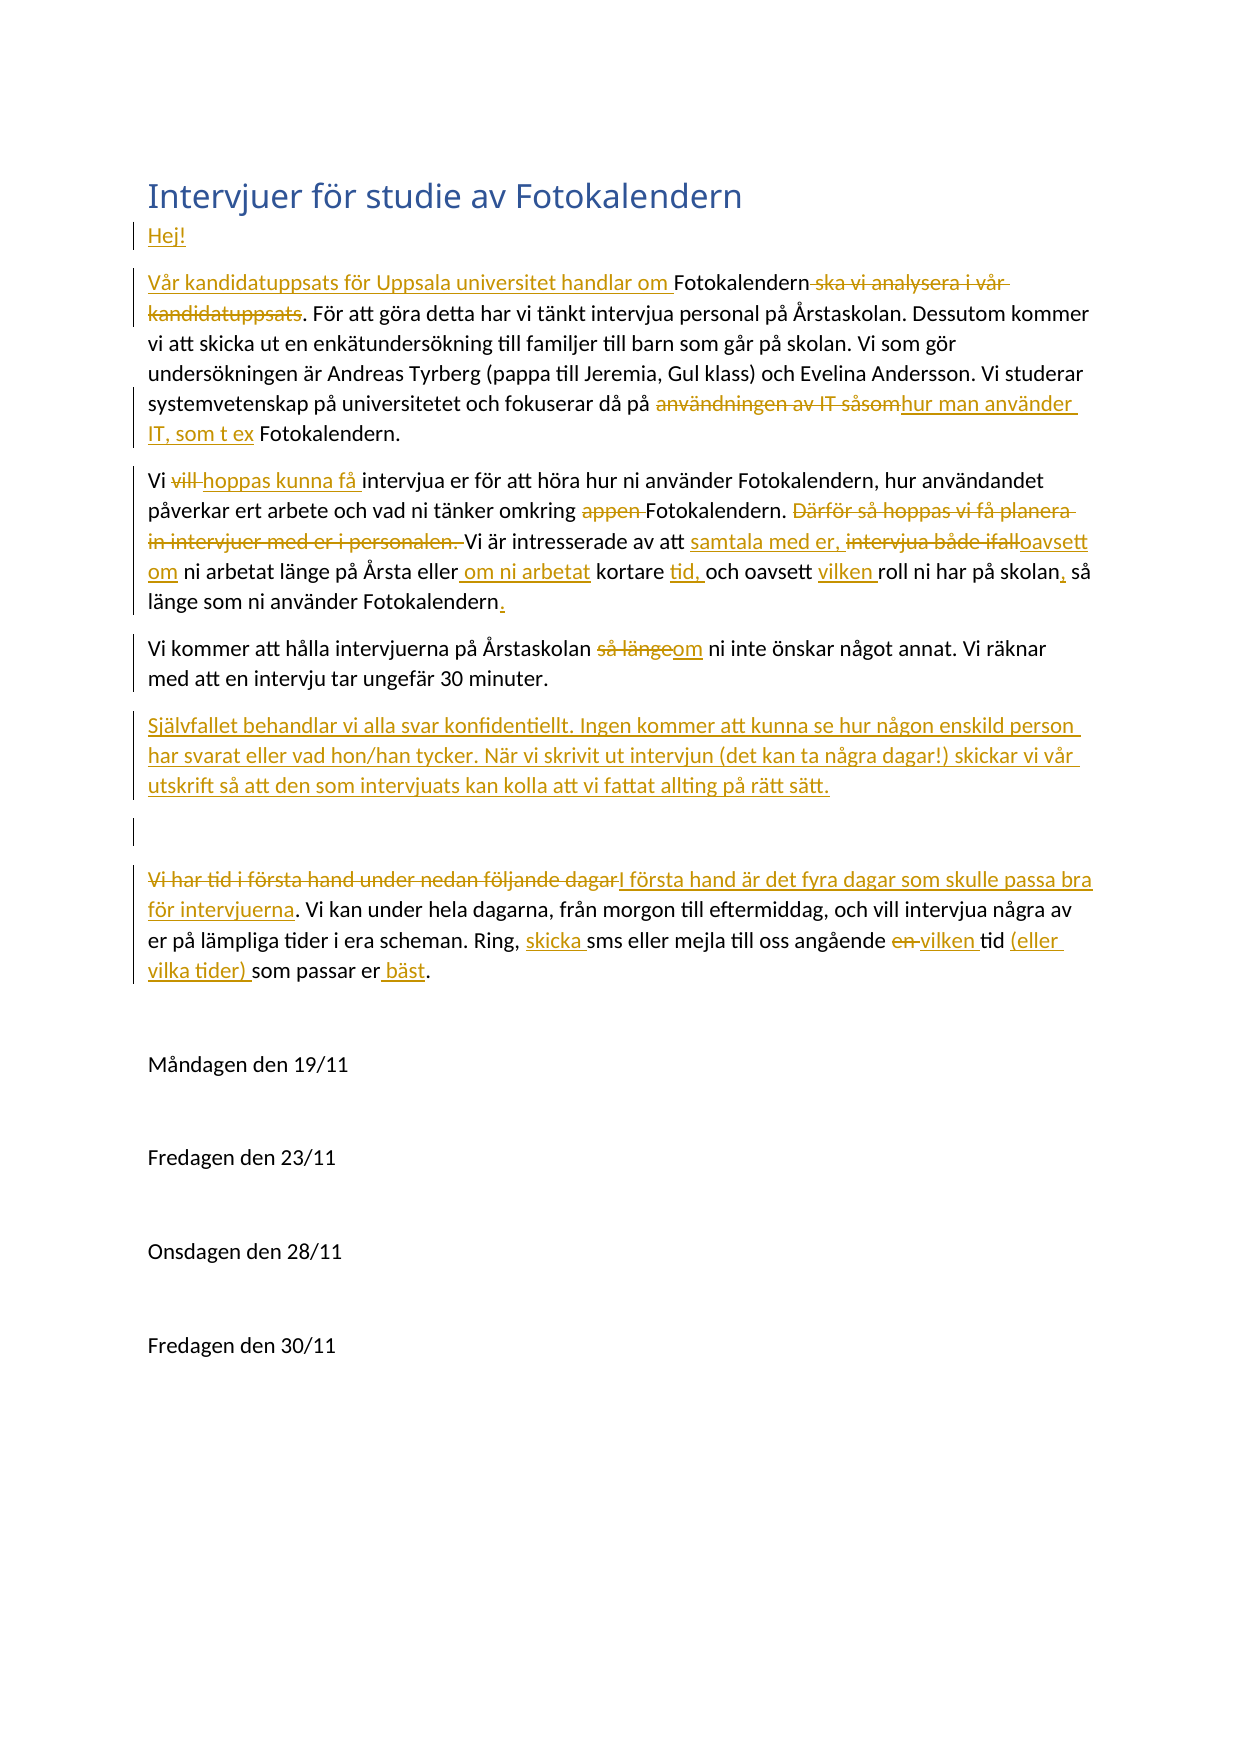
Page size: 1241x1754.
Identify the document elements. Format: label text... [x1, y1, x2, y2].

text Vi kommer att hålla intervjuerna på Årstaskolan ni inte önskar något annat. Vi räknar med att en intervju tar ungefär 30 minuter. [148, 634, 1093, 692]
text Fredagen den 23/11 [148, 1143, 1093, 1171]
text Måndagen den 19/11 [148, 1050, 1093, 1078]
text Fotokalendern. För att göra detta har vi tänkt intervjua personal på Årstaskolan. Dessutom kommer vi att skicka ut en enkätundersökning till familjer till barn som går på skolan. Vi som gör undersökningen är Andreas Tyrberg (pappa till Jeremia, Gul klass) och Evelina Andersson. Vi studerar systemvetenskap på universitetet och fokuserar då på Fotokalendern. [148, 268, 1093, 447]
text Fredagen den 30/11 [148, 1331, 1093, 1359]
subtitle Intervjuer för studie av Fotokalendern [148, 173, 1093, 218]
text Vi intervjua er för att höra hur ni använder Fotokalendern, hur användandet påverkar ert arbete och vad ni tänker omkring Fotokalendern. Vi är intresserade av att ni arbetat länge på Årsta eller kortare och oavsett roll ni har på skolan så länge som ni använder Fotokalendern [148, 466, 1093, 615]
text Onsdagen den 28/11 [148, 1237, 1093, 1265]
text . Vi kan under hela dagarna, från morgon till eftermiddag, och vill intervjua några av er på lämpliga tider i era scheman. Ring, sms eller mejla till oss angående tid som passar er. [148, 865, 1093, 984]
